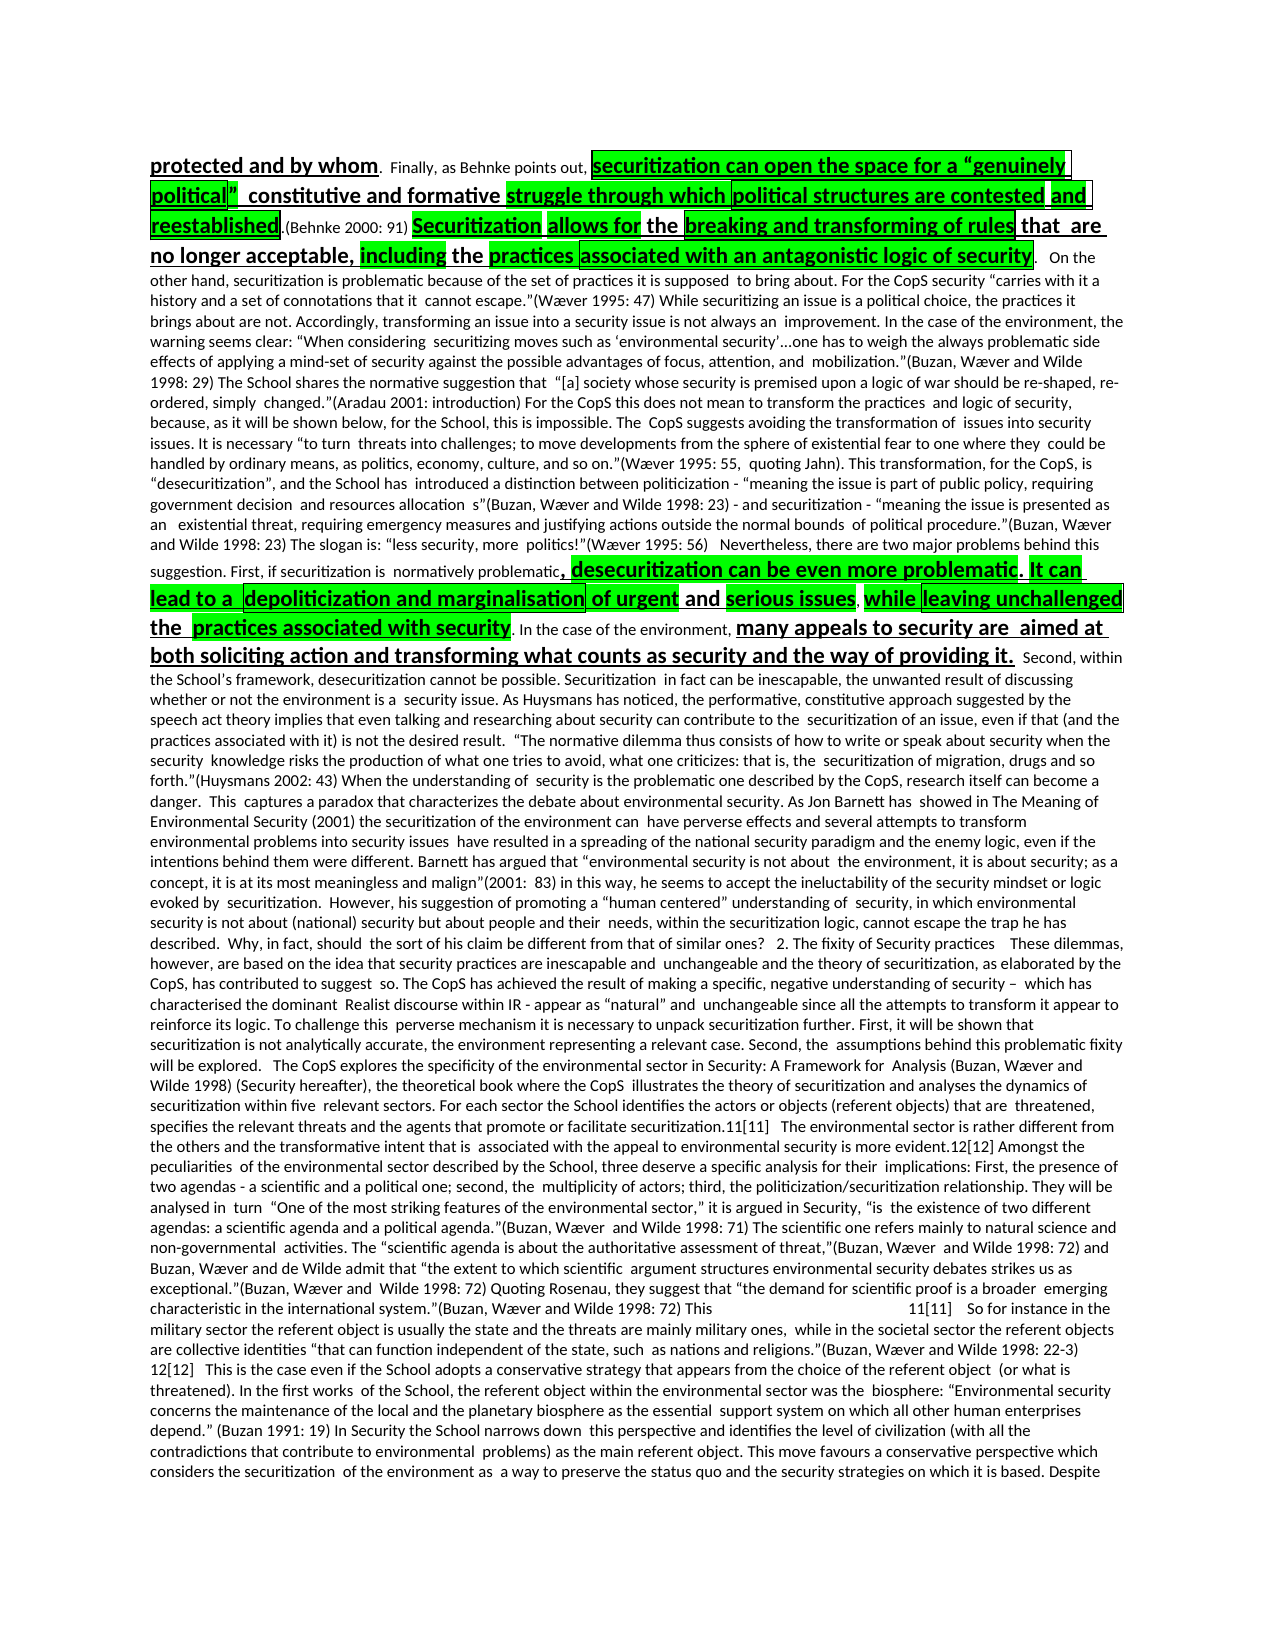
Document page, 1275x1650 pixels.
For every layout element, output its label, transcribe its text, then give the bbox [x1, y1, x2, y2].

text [150, 583, 1125, 1481]
